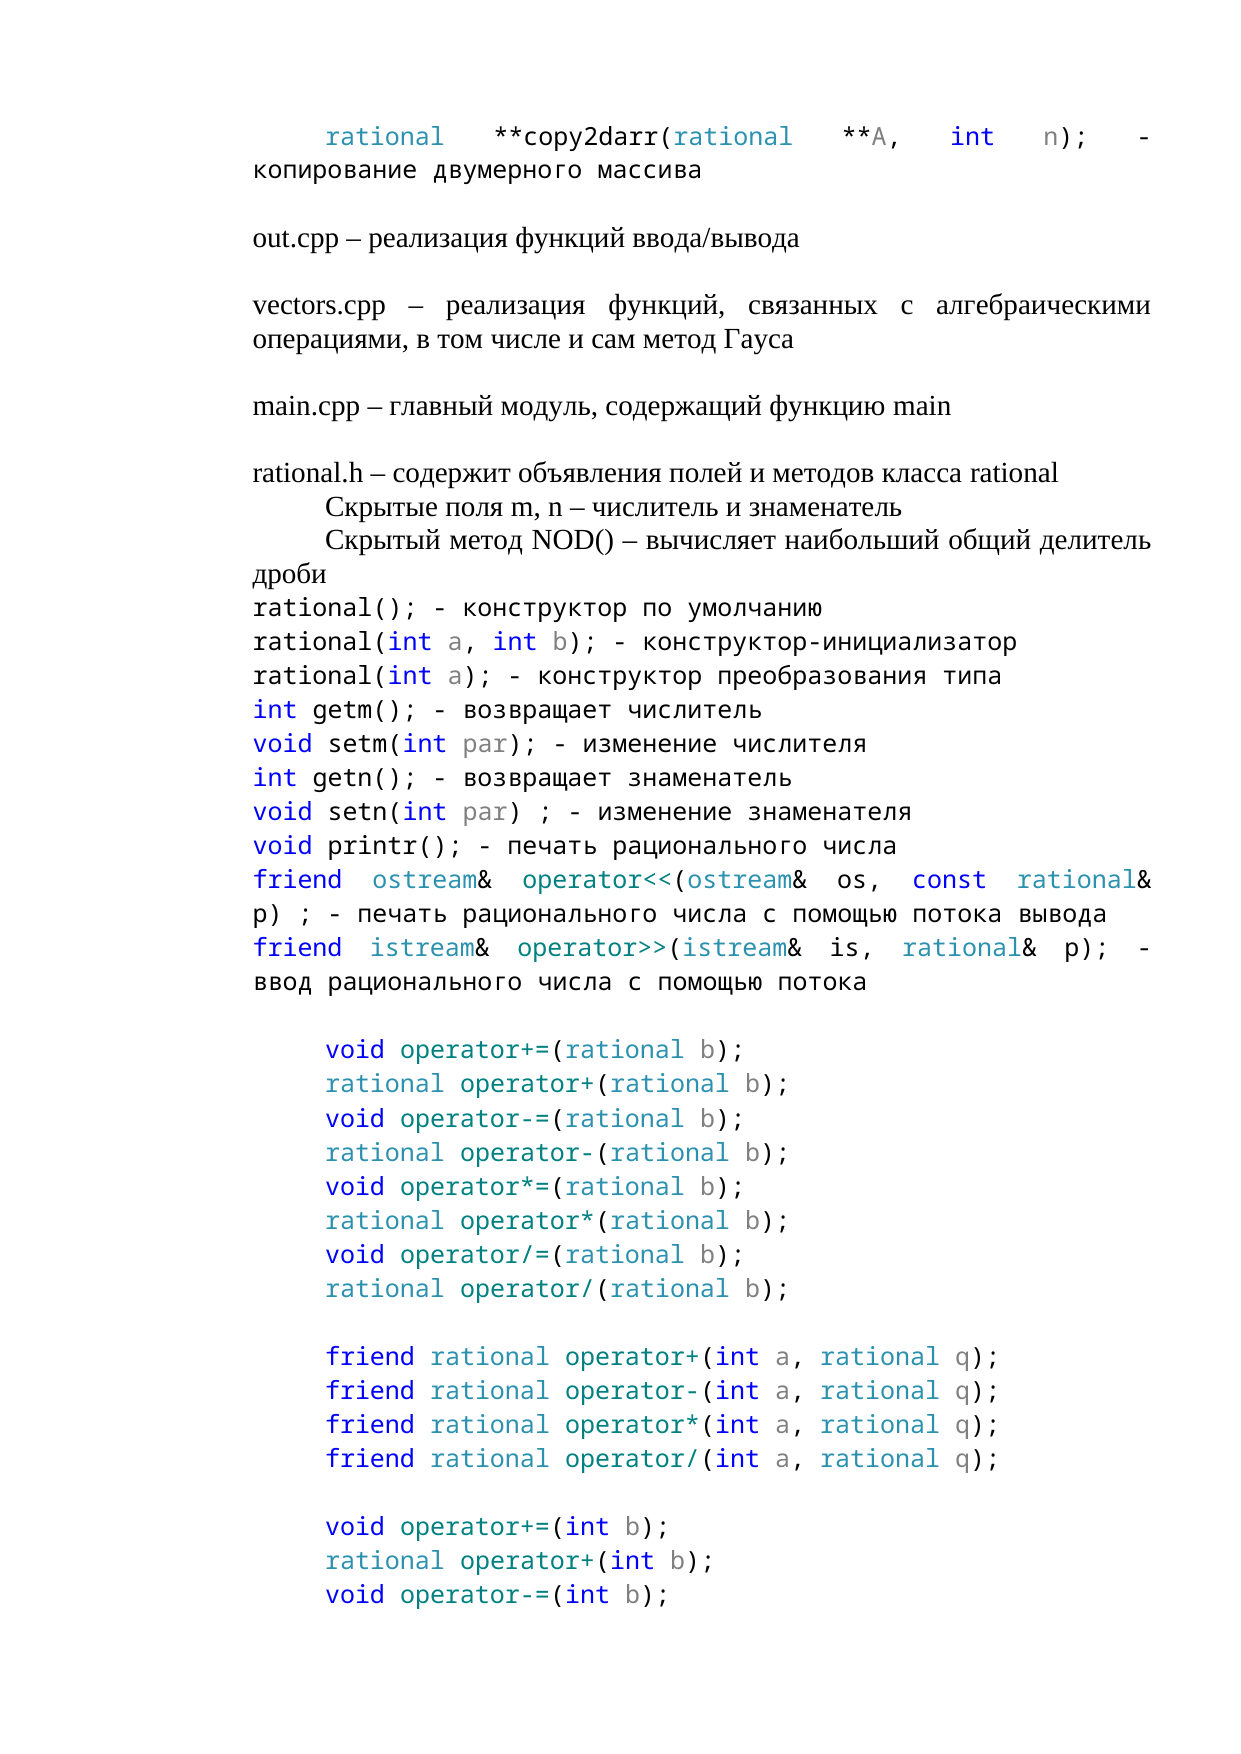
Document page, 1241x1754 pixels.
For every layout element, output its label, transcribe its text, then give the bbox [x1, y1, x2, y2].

text void operator-=(int b); [177, 1577, 1152, 1611]
list Скрытые поля m, n – числитель и знаменатель [252, 489, 1152, 522]
text friend rational operator-(int a, rational q); [177, 1373, 1152, 1407]
text rational operator+(rational b); [177, 1066, 1152, 1100]
list int getn(); - возвращает знаменатель [252, 759, 1152, 794]
list rational(); - конструктор по умолчанию [252, 589, 1152, 623]
text void operator+=(rational b); [177, 1032, 1152, 1066]
text void operator*=(rational b); [177, 1168, 1152, 1202]
list Скрытый метод NOD() – вычисляет наибольший общий делитель дроби [252, 522, 1152, 589]
text rational operator*(rational b); [177, 1202, 1152, 1236]
list vectors.cpp – реализация функций, связанных с алгебраическими операциями, в том числе и сам метод Гауса [252, 287, 1152, 354]
list void setm(int par); - изменение числителя [252, 726, 1152, 759]
text rational operator/(rational b); [177, 1271, 1152, 1304]
list int getm(); - возвращает числитель [252, 691, 1152, 726]
text void operator-=(rational b); [177, 1100, 1152, 1134]
list out.cpp – реализация функций ввода/вывода [252, 220, 1152, 254]
list void setn(int par) ; - изменение знаменателя [252, 794, 1152, 828]
list main.cpp – главный модуль, содержащий функцию main [252, 388, 1152, 422]
text rational operator-(rational b); [177, 1134, 1152, 1168]
text void operator/=(rational b); [177, 1236, 1152, 1271]
text friend rational operator+(int a, rational q); [177, 1339, 1152, 1373]
list void printr(); - печать рационального числа [252, 828, 1152, 862]
list rational(int a, int b); - конструктор-инициализатор [252, 623, 1152, 657]
text void operator+=(int b); [177, 1509, 1152, 1543]
text rational operator+(int b); [177, 1543, 1152, 1577]
text friend rational operator/(int a, rational q); [177, 1441, 1152, 1475]
list rational.h – содержит объявления полей и методов класса rational [252, 455, 1152, 489]
text friend rational operator*(int a, rational q); [177, 1407, 1152, 1441]
list rational(int a); - конструктор преобразования типа [252, 657, 1152, 691]
list friend ostream& operator<<(ostream& os, const rational& p) ; - печать рационального числа с помощью потока вывода [252, 862, 1152, 930]
list friend istream& operator>>(istream& is, rational& p); - ввод рационального числа с помощью потока [252, 930, 1152, 998]
list rational **copy2darr(rational **A, int n); - копирование двумерного массива [252, 118, 1152, 186]
